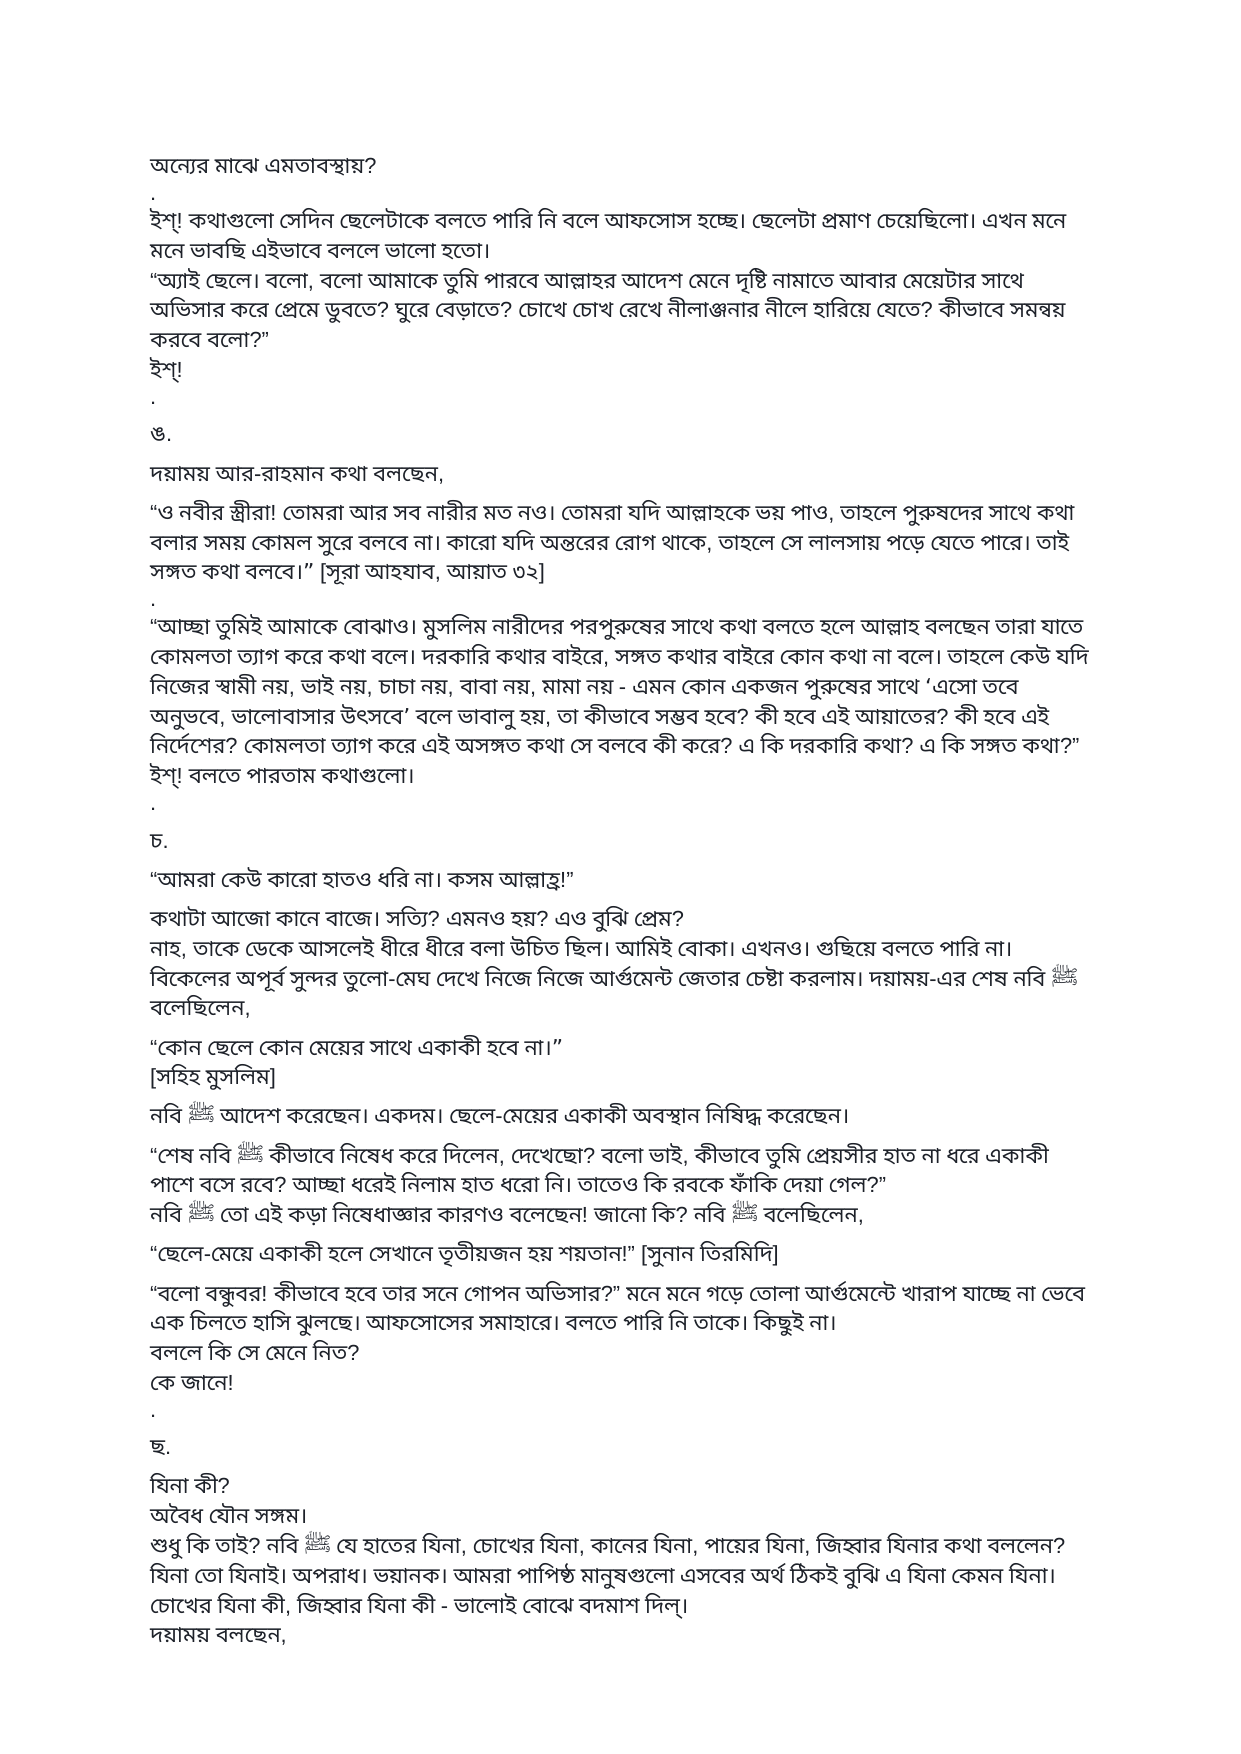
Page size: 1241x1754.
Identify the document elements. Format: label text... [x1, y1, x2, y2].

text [150, 150, 1090, 409]
text দয়াময় আর-রাহমান কথা বলছেন, [150, 457, 1090, 487]
text “ও নবীর স্ত্রীরা! তোমরা আর সব নারীর মত নও। তোমরা যদি আল্লাহকে ভয় পাও, তাহলে পুরুষদের সাথে কথা বলার সময় কোমল সুরে বলবে না। কারো যদি অন্তরের রোগ থাকে, তাহলে সে লালসায় পড়ে যেতে পারে। তাই সঙ্গত কথা বলবে।” [সূরা আহযাব, আয়াত ৩২] . “আচ্ছা তুমিই আমাকে বোঝাও। মুসলিম নারীদের পরপুরুষের সাথে কথা বলতে হলে আল্লাহ বলছেন তারা যাতে কোমলতা ত্যাগ করে কথা বলে। দরকারি কথার বাইরে, সঙ্গত কথার বাইরে কোন কথা না বলে। তাহলে কেউ যদি নিজের স্বামী নয়, ভাই নয়, চাচা নয়, বাবা নয়, মামা নয় - এমন কোন একজন পুরুষের সাথে ‘এসো তবে অনুভবে, ভালোবাসার উৎসবে’ বলে ভাবালু হয়, তা কীভাবে সম্ভব হবে? কী হবে এই আয়াতের? কী হবে এই নির্দেশের? কোমলতা ত্যাগ করে এই অসঙ্গত কথা সে বলবে কী করে? এ কি দরকারি কথা? এ কি সঙ্গত কথা?” ইশ্! বলতে পারতাম কথাগুলো। . [150, 497, 1090, 815]
text “আমরা কেউ কারো হাতও ধরি না। কসম আল্লাহ্র!” [150, 864, 1090, 893]
text ছ. [150, 1431, 1090, 1461]
text ঙ. [150, 418, 1090, 448]
text চ. [150, 824, 1090, 854]
text “শেষ নবি ﷺ কীভাবে নিষেধ করে দিলেন, দেখেছো? বলো ভাই, কীভাবে তুমি প্রেয়সীর হাত না ধরে একাকী পাশে বসে রবে? আচ্ছা ধরেই নিলাম হাত ধরো নি। তাতেও কি রবকে ফাঁকি দেয়া গেল?” নবি ﷺ তো এই কড়া নিষেধাজ্ঞার কারণও বলেছেন! জানো কি? নবি ﷺ বলেছিলেন, [150, 1139, 1090, 1229]
text যিনা কী? অবৈধ যৌন সঙ্গম। শুধু কি তাই? নবি ﷺ যে হাতের যিনা, চোখের যিনা, কানের যিনা, পায়ের যিনা, জিহ্বার যিনার কথা বললেন? যিনা তো যিনাই। অপরাধ। ভয়ানক। আমরা পাপিষ্ঠ মানুষগুলো এসবের অর্থ ঠিকই বুঝি এ যিনা কেমন যিনা। চোখের যিনা কী, জিহ্বার যিনা কী - ভালোই বোঝে বদমাশ দিল্। দয়াময় বলছেন, [150, 1470, 1090, 1649]
text “ছেলে-মেয়ে একাকী হলে সেখানে তৃতীয়জন হয় শয়তান!” [সুনান তিরমিদি] [150, 1238, 1090, 1268]
text নবি ﷺ আদেশ করেছেন। একদম। ছেলে-মেয়ের একাকী অবস্থান নিষিদ্ধ করেছেন। [150, 1100, 1090, 1130]
text “কোন ছেলে কোন মেয়ের সাথে একাকী হবে না।” [সহিহ মুসলিম] [150, 1031, 1090, 1091]
text কথাটা আজো কানে বাজে। সত্যি? এমনও হয়? এও বুঝি প্রেম? নাহ, তাকে ডেকে আসলেই ধীরে ধীরে বলা উচিত ছিল। আমিই বোকা। এখনও। গুছিয়ে বলতে পারি না। বিকেলের অপূর্ব সুন্দর তুলো-মেঘ দেখে নিজে নিজে আর্গুমেন্ট জেতার চেষ্টা করলাম। দয়াময়-এর শেষ নবি ﷺ বলেছিলেন, [150, 903, 1090, 1022]
text “বলো বন্ধুবর! কীভাবে হবে তার সনে গোপন অভিসার?” মনে মনে গড়ে তোলা আর্গুমেন্টে খারাপ যাচ্ছে না ভেবে এক চিলতে হাসি ঝুলছে। আফসোসের সমাহারে। বলতে পারি নি তাকে। কিছুই না। বললে কি সে মেনে নিত? কে জানে! . [150, 1277, 1090, 1422]
